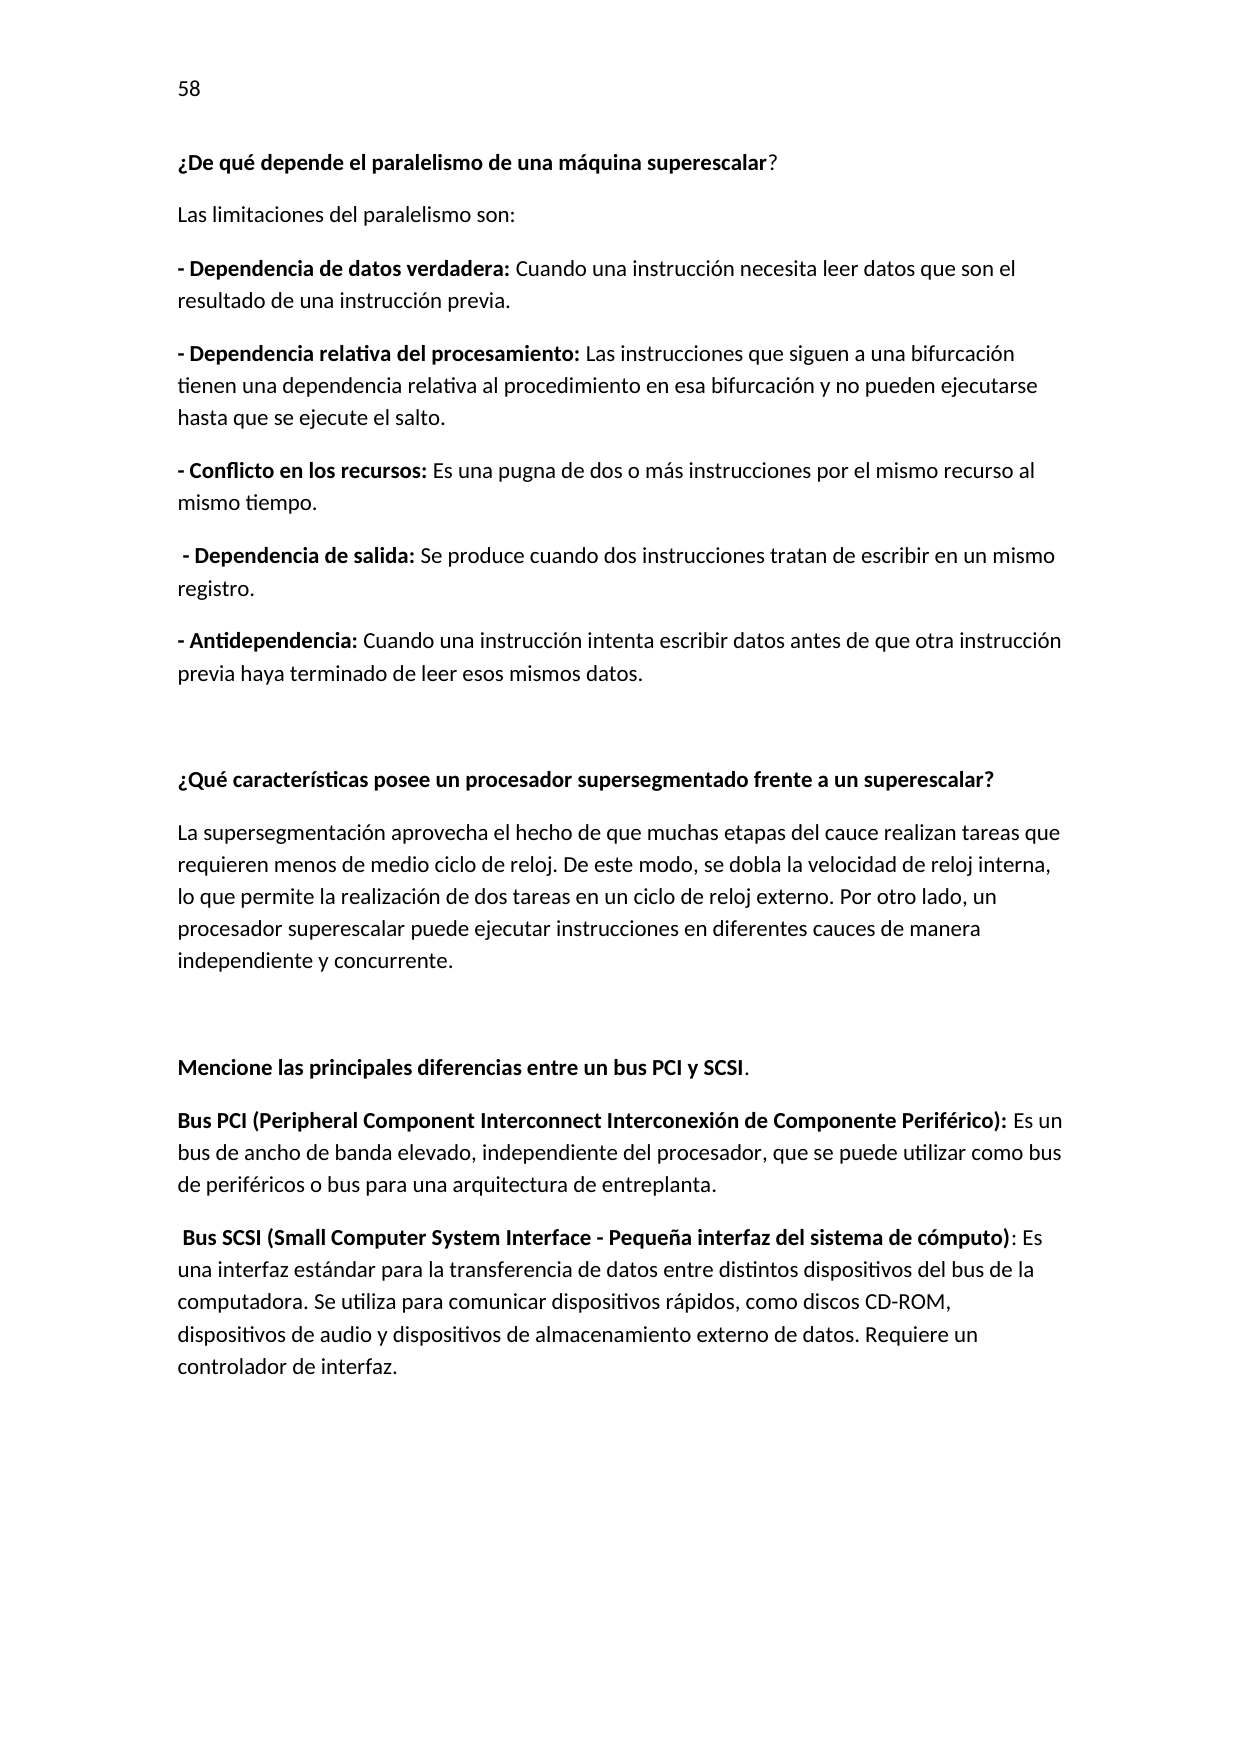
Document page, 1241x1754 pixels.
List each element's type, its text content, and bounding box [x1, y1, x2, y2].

text - Dependencia de datos verdadera: Cuando una instrucción necesita leer datos que son el resultado de una instrucción previa. [177, 254, 1063, 314]
text - Antidependencia: Cuando una instrucción intenta escribir datos antes de que otra instrucción previa haya terminado de leer esos mismos datos. [177, 627, 1063, 687]
text ¿Qué características posee un procesador supersegmentado frente a un superescalar? [177, 765, 1063, 793]
text - Dependencia de salida: Se produce cuando dos instrucciones tratan de escribir en un mismo registro. [177, 541, 1063, 602]
text ¿De qué depende el paralelismo de una máquina superescalar? [177, 148, 1063, 176]
text Bus SCSI (Small Computer System Interface - Pequeña interfaz del sistema de cómputo): Es una interfaz estándar para la transferencia de datos entre distintos dispositivos del bus de la computadora. Se utiliza para comunicar dispositivos rápidos, como discos CD-ROM, dispositivos de audio y dispositivos de almacenamiento externo de datos. Requiere un controlador de interfaz. [177, 1223, 1063, 1380]
text La supersegmentación aprovecha el hecho de que muchas etapas del cauce realizan tareas que requieren menos de medio ciclo de reloj. De este modo, se dobla la velocidad de reloj interna, lo que permite la realización de dos tareas en un ciclo de reloj externo. Por otro lado, un procesador superescalar puede ejecutar instrucciones en diferentes cauces de manera independiente y concurrente. [177, 818, 1063, 975]
text - Dependencia relativa del procesamiento: Las instrucciones que siguen a una bifurcación tienen una dependencia relativa al procedimiento en esa bifurcación y no pueden ejecutarse hasta que se ejecute el salto. [177, 339, 1063, 431]
text Mencione las principales diferencias entre un bus PCI y SCSI. [177, 1053, 1063, 1081]
text - Conflicto en los recursos: Es una pugna de dos o más instrucciones por el mismo recurso al mismo tiempo. [177, 456, 1063, 516]
text Las limitaciones del paralelismo son: [177, 201, 1063, 229]
text Bus PCI (Peripheral Component Interconnect Interconexión de Componente Periférico): Es un bus de ancho de banda elevado, independiente del procesador, que se puede utilizar como bus de periféricos o bus para una arquitectura de entreplanta. [177, 1106, 1063, 1198]
